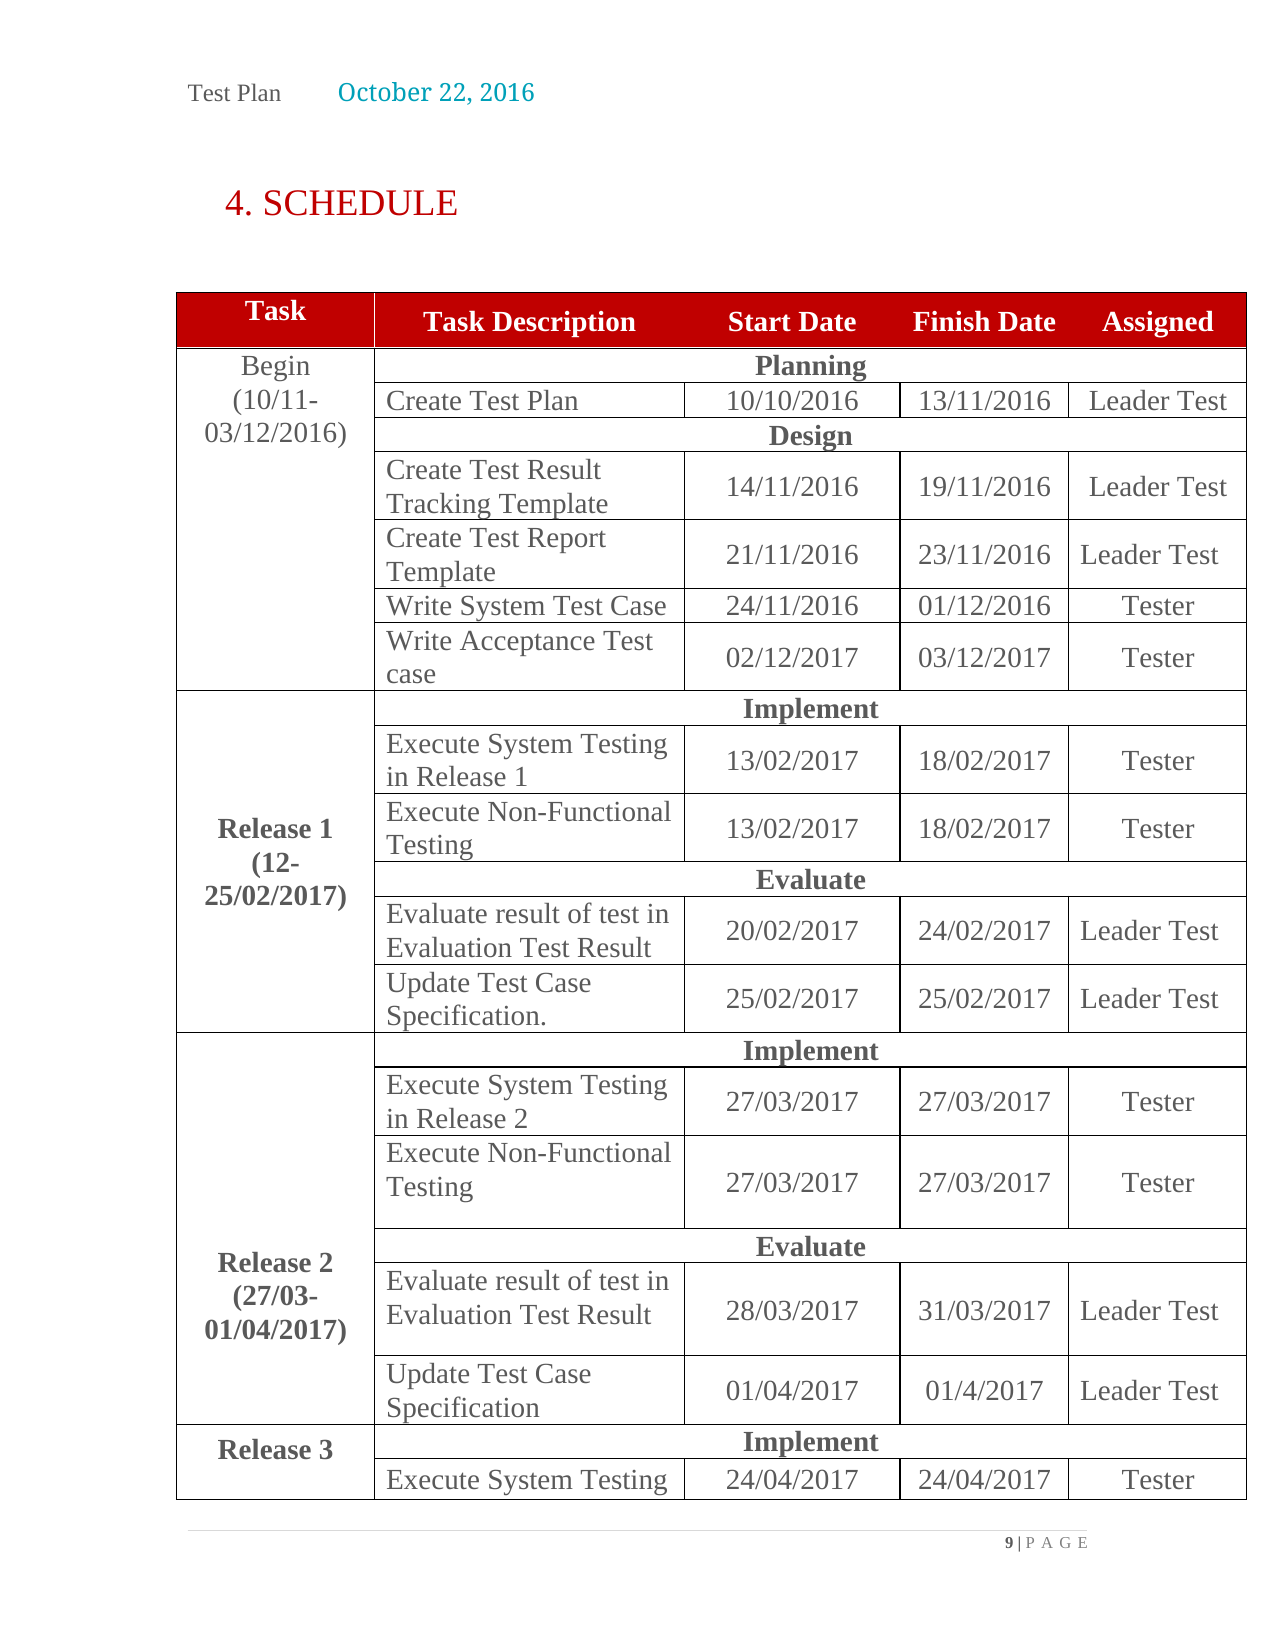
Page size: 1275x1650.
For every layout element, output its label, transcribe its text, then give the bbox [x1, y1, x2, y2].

table_cell Leader Test [1069, 1263, 1246, 1355]
table_cell 24/02/2017 [901, 897, 1068, 964]
table_cell Leader Test [1069, 452, 1246, 519]
table_cell 19/11/2016 [901, 452, 1068, 519]
table_cell Leader Test [1069, 965, 1246, 1032]
table_cell 24/11/2016 [685, 589, 899, 622]
table_cell Create Test Report Template [375, 520, 684, 587]
table_cell Release 2 (27/03-01/04/2017) [177, 1033, 374, 1423]
table_cell Execute System Testing in Release 2 [375, 1068, 684, 1134]
table_cell Tester [1069, 726, 1246, 793]
table_cell 24/04/2017 [901, 1459, 1068, 1499]
table_cell Tester [1069, 1068, 1246, 1134]
table_cell Evaluate [375, 1229, 1246, 1262]
table_cell Implement [375, 691, 1246, 725]
table_cell Leader Test [1069, 520, 1246, 587]
table_cell 27/03/2017 [685, 1136, 899, 1228]
subtitle Schedule [225, 180, 1087, 223]
table_cell Tester [1069, 1459, 1246, 1499]
table_cell Implement [375, 1033, 1246, 1066]
table_cell Execute System Testing in Release 1 [375, 726, 684, 793]
table_cell Update Test Case Specification [375, 1356, 684, 1423]
table_cell Release 1 (12-25/02/2017) [177, 691, 374, 1032]
table_cell 18/02/2017 [901, 726, 1068, 793]
table_cell Evaluate [375, 862, 1246, 896]
table_cell Planning [375, 349, 1246, 382]
table_cell Begin (10/11-03/12/2016) [177, 349, 374, 690]
table_cell Execute Non-Functional Testing [375, 1136, 684, 1228]
table_cell 18/02/2017 [901, 794, 1068, 861]
table_cell 13/02/2017 [685, 794, 899, 861]
table_cell 28/03/2017 [685, 1263, 899, 1355]
table_cell 13/11/2016 [901, 383, 1068, 417]
table_cell Create Test Result Tracking Template [375, 452, 684, 519]
table_cell Tester [1069, 589, 1246, 622]
table_cell 14/11/2016 [685, 452, 899, 519]
table_header Task [177, 293, 374, 347]
table_header Task Description [375, 293, 684, 347]
table_cell Write System Test Case [375, 589, 684, 622]
table_cell 24/04/2017 [685, 1459, 899, 1499]
table_cell Execute Non-Functional Testing [375, 794, 684, 861]
table_cell 27/03/2017 [901, 1136, 1068, 1228]
table_cell Evaluate result of test in Evaluation Test Result [375, 1263, 684, 1355]
table_cell Update Test Case Specification. [375, 965, 684, 1032]
table_cell Tester [1069, 623, 1246, 690]
table_cell Leader Test [1069, 1356, 1246, 1423]
table_cell 23/11/2016 [901, 520, 1068, 587]
table_cell 02/12/2017 [685, 623, 899, 690]
table_cell Create Test Plan [375, 383, 684, 417]
table_cell Release 3 (24/04-27/04/2017) [177, 1425, 374, 1499]
table_cell Implement [375, 1425, 1246, 1458]
table_cell 25/02/2017 [685, 965, 899, 1032]
table_header Start Date [684, 293, 900, 347]
table_cell 21/11/2016 [685, 520, 899, 587]
table_cell Leader Test [1069, 897, 1246, 964]
table_cell 20/02/2017 [685, 897, 899, 964]
table_header Assigned [1069, 293, 1246, 347]
table_cell 01/04/2017 [685, 1356, 899, 1423]
table_cell Tester [1069, 1136, 1246, 1228]
table_cell 25/02/2017 [901, 965, 1068, 1032]
table_cell Write Acceptance Test case [375, 623, 684, 690]
table_cell 01/4/2017 [901, 1356, 1068, 1423]
table_header Finish Date [900, 293, 1069, 347]
table_cell Leader Test [1069, 383, 1246, 417]
table_cell Design [375, 418, 1246, 451]
table_cell 13/02/2017 [685, 726, 899, 793]
table_cell 31/03/2017 [901, 1263, 1068, 1355]
table_cell Evaluate result of test in Evaluation Test Result [375, 897, 684, 964]
table_cell 01/12/2016 [901, 589, 1068, 622]
table_cell 10/10/2016 [685, 383, 899, 417]
table_cell 27/03/2017 [685, 1068, 899, 1134]
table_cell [375, 1459, 684, 1499]
table_cell 03/12/2017 [901, 623, 1068, 690]
table_cell Tester [1069, 794, 1246, 861]
table_cell 27/03/2017 [901, 1068, 1068, 1134]
